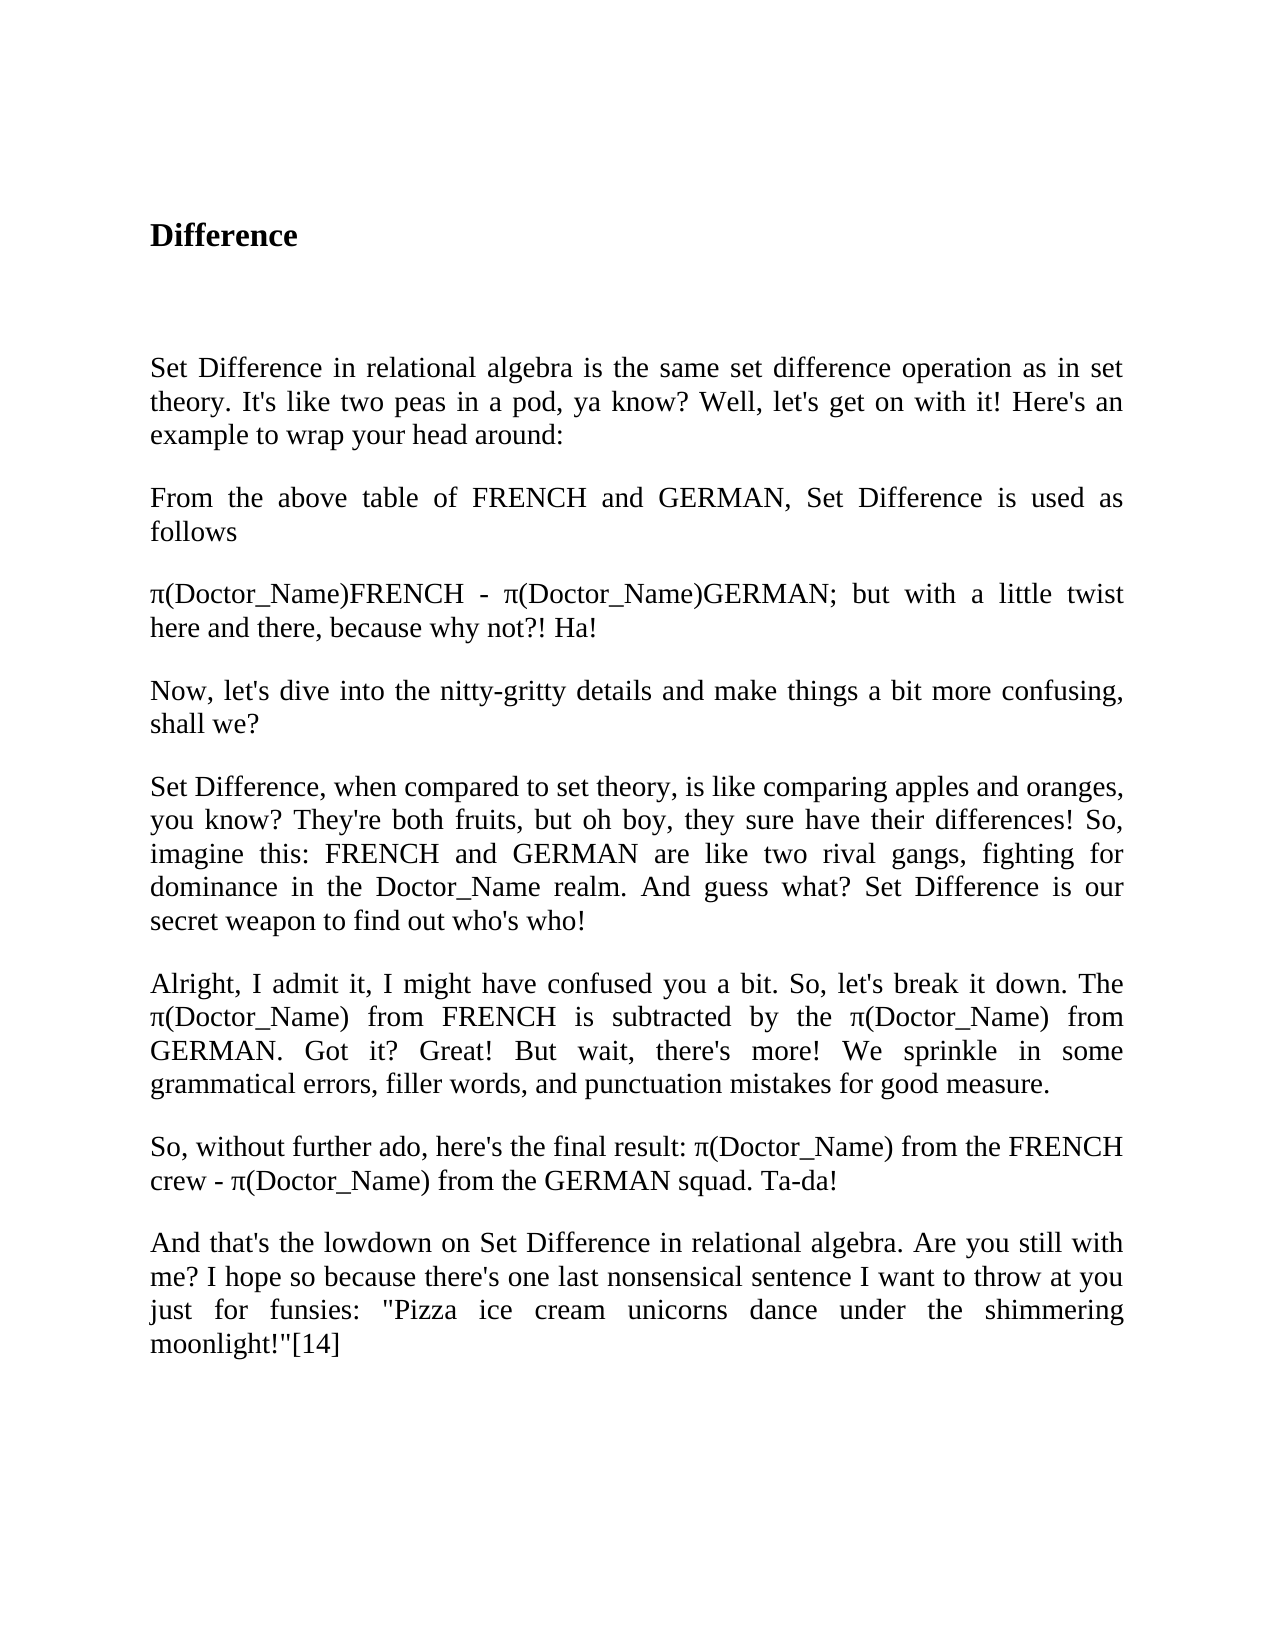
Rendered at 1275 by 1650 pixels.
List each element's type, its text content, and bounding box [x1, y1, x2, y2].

text Set Difference in relational algebra is the same set difference operation as in set theory. It's like two peas in a pod, ya know? Well, let's get on with it! Here's an example to wrap your head around: [150, 350, 1125, 451]
text Set Difference, when compared to set theory, is like comparing apples and oranges, you know? They're both fruits, but oh boy, they sure have their differences! So, imagine this: FRENCH and GERMAN are like two rival gangs, fighting for dominance in the Doctor_Name realm. And guess what? Set Difference is our secret weapon to find out who's who! [150, 769, 1125, 937]
text Now, let's dive into the nitty-gritty details and make things a bit more confusing, shall we? [150, 673, 1125, 740]
text Difference [150, 215, 1125, 254]
text And that's the lowdown on Set Difference in relational algebra. Are you still with me? I hope so because there's one last nonsensical sentence I want to throw at you just for funsies: "Pizza ice cream unicorns dance under the shimmering moonlight!"[14] [150, 1225, 1125, 1359]
text So, without further ado, here's the final result: π(Doctor_Name) from the FRENCH crew - π(Doctor_Name) from the GERMAN squad. Ta-da! [150, 1129, 1125, 1196]
text Alright, I admit it, I might have confused you a bit. So, let's break it down. The π(Doctor_Name) from FRENCH is subtracted by the π(Doctor_Name) from GERMAN. Got it? Great! But wait, there's more! We sprinkle in some grammatical errors, filler words, and punctuation mistakes for good measure. [150, 966, 1125, 1100]
text π(Doctor_Name)FRENCH - π(Doctor_Name)GERMAN; but with a little twist here and there, because why not?! Ha! [150, 576, 1125, 643]
text From the above table of FRENCH and GERMAN, Set Difference is used as follows [150, 480, 1125, 547]
